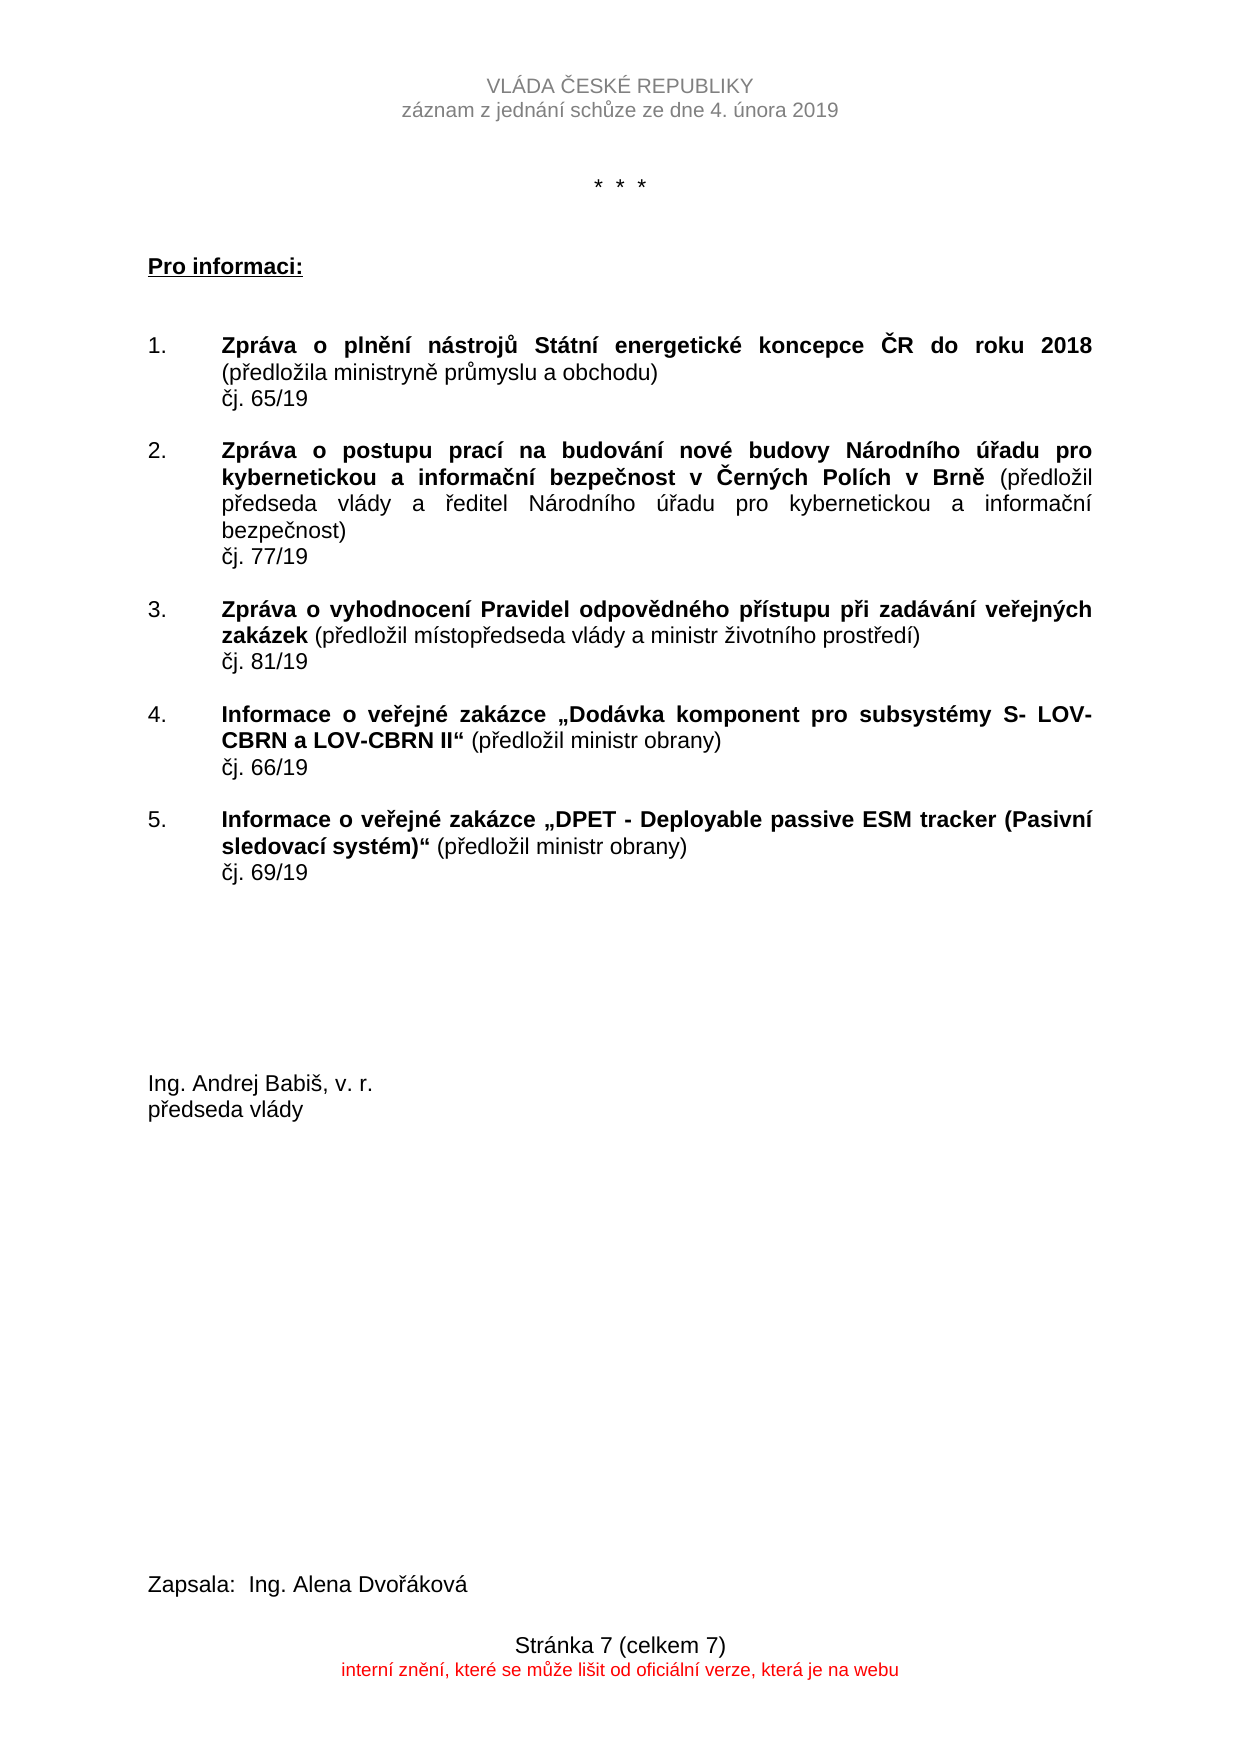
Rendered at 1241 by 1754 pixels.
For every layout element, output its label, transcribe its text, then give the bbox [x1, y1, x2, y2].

text čj. 77/19 [148, 543, 1093, 569]
text * * * [148, 174, 1093, 200]
text 3. Zpráva o vyhodnocení Pravidel odpovědného přístupu při zadávání veřejných zakázek (předložil místopředseda vlády a ministr životního prostředí) [148, 596, 1093, 648]
text 5. Informace o veřejné zakázce „DPET - Deployable passive ESM tracker (Pasivní sledovací systém)“ (předložil ministr obrany) [148, 806, 1093, 859]
text Pro informaci: [148, 253, 1093, 279]
text předseda vlády [148, 1096, 1093, 1123]
text 4. Informace o veřejné zakázce „Dodávka komponent pro subsystémy S- LOV-CBRN a LOV-CBRN II“ (předložil ministr obrany) [148, 701, 1093, 754]
text čj. 69/19 [148, 859, 1093, 886]
text 1. Zpráva o plnění nástrojů Státní energetické koncepce ČR do roku 2018 (předložila ministryně průmyslu a obchodu) [148, 332, 1093, 385]
text Zapsala: Ing. Alena Dvořáková [148, 1571, 1093, 1597]
text čj. 81/19 [148, 648, 1093, 675]
text čj. 66/19 [148, 754, 1093, 780]
text čj. 65/19 [148, 385, 1093, 411]
text Ing. Andrej Babiš, v. r. [148, 1070, 1093, 1096]
text 2. Zpráva o postupu prací na budování nové budovy Národního úřadu pro kybernetickou a informační bezpečnost v Černých Polích v Brně (předložil předseda vlády a ředitel Národního úřadu pro kybernetickou a informační bezpečnost) [148, 437, 1093, 543]
